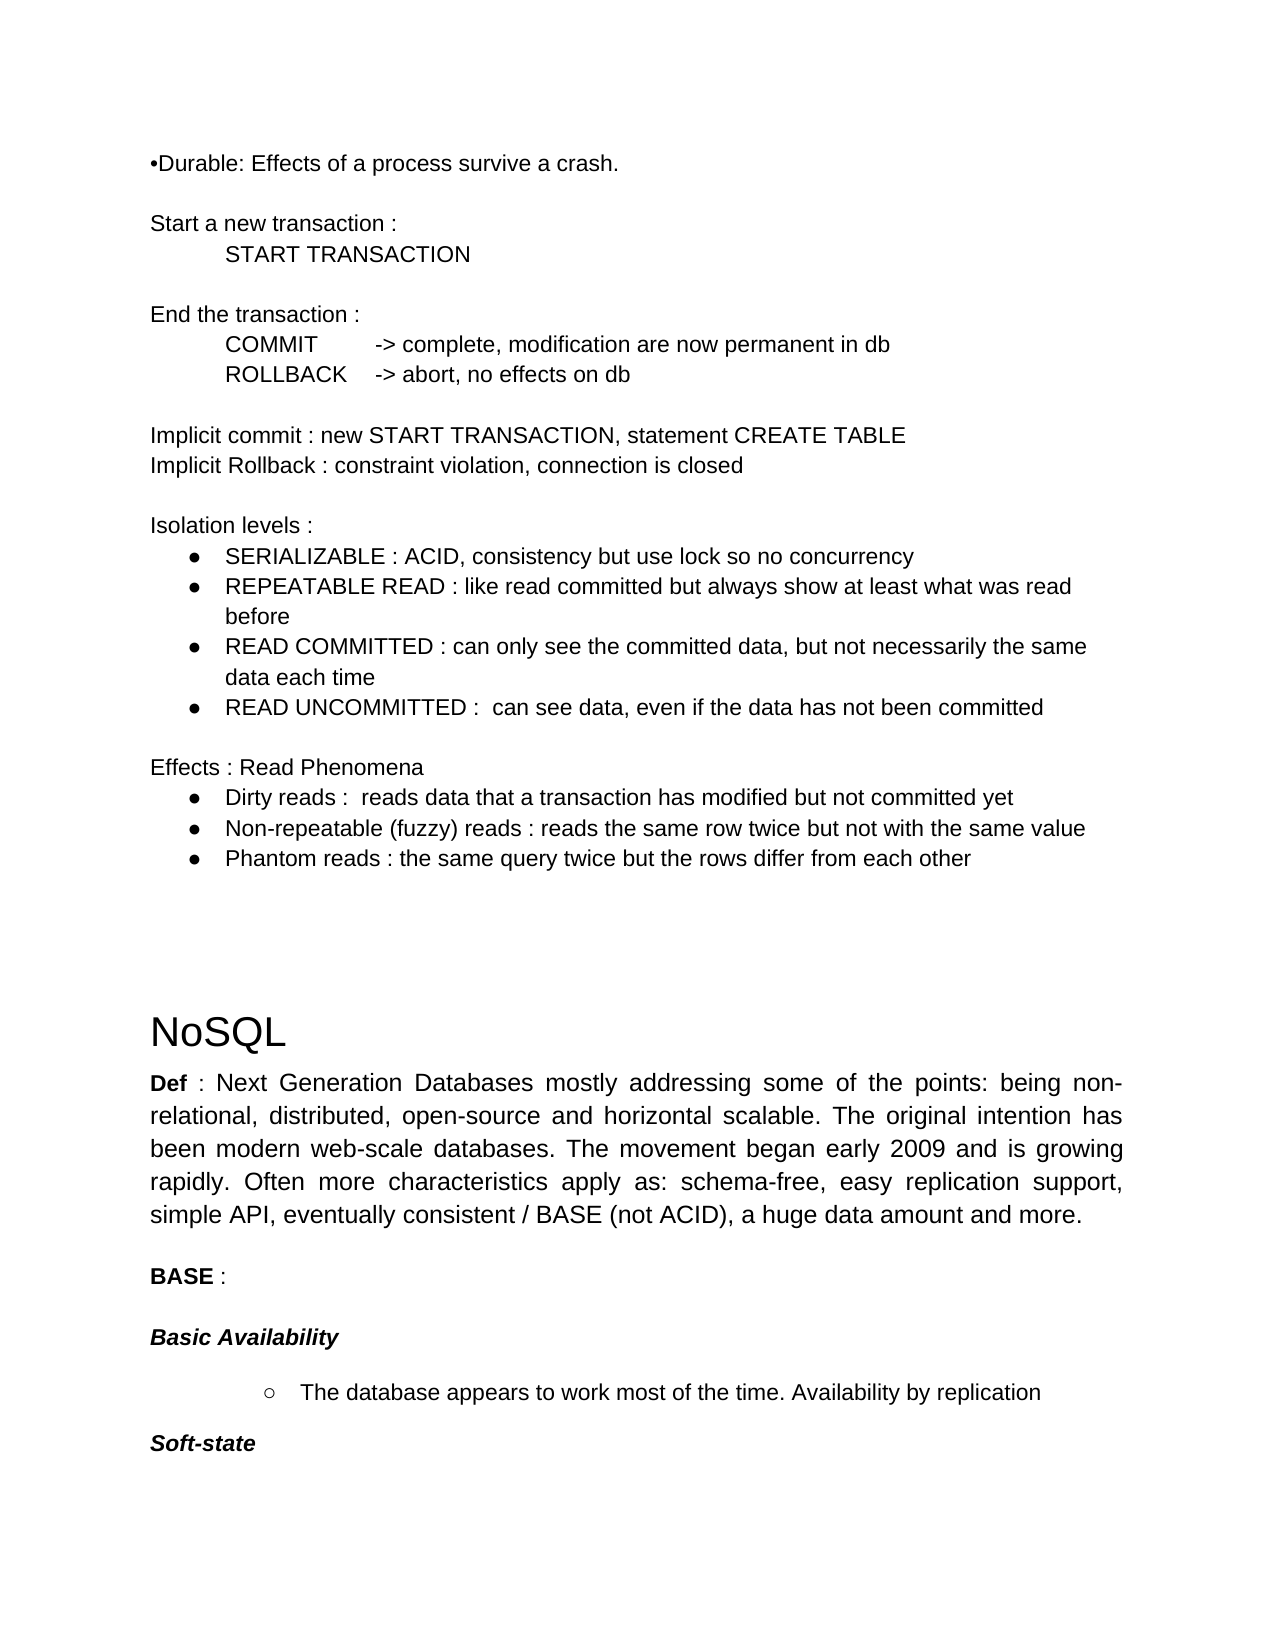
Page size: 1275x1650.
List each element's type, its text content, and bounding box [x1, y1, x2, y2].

list READ UNCOMMITTED : can see data, even if the data has not been committed [187, 694, 1125, 720]
text Def : Next Generation Databases mostly addressing some of the points: being non-relational, distributed, open-source and horizontal scalable. The original intention has been modern web-scale databases. The movement began early 2009 and is growing rapidly. Often more characteristics apply as: schema-free, easy replication support, simple API, eventually consistent / BASE (not ACID), a huge data amount and more. [150, 1068, 1125, 1228]
text ROLLBACK -> abort, no effects on db [150, 361, 1125, 388]
text Implicit commit : new START TRANSACTION, statement CREATE TABLE [150, 422, 1125, 448]
list REPEATABLE READ : like read committed but always show at least what was read before [187, 573, 1125, 629]
text •Durable: Effects of a process survive a crash. [150, 150, 1125, 176]
text Start a new transaction : [150, 210, 1125, 237]
list Non-repeatable (fuzzy) reads : reads the same row twice but not with the same value [187, 814, 1125, 841]
text COMMIT -> complete, modification are now permanent in db [150, 331, 1125, 358]
text End the transaction : [150, 301, 1125, 327]
list The database appears to work most of the time. Availability by replication [262, 1379, 1125, 1405]
text BASE : [150, 1263, 1125, 1289]
text START TRANSACTION [150, 241, 1125, 267]
text Implicit Rollback : constraint violation, connection is closed [150, 452, 1125, 478]
text Basic Availability [150, 1323, 1125, 1350]
text Isolation levels : [150, 512, 1125, 539]
list SERIALIZABLE : ACID, consistency but use lock so no concurrency [187, 543, 1125, 569]
list Dirty reads : reads data that a transaction has modified but not committed yet [187, 784, 1125, 811]
subtitle NoSQL [150, 1007, 1125, 1055]
list Phantom reads : the same query twice but the rows differ from each other [187, 845, 1125, 871]
text Effects : Read Phenomena [150, 754, 1125, 781]
list READ COMMITTED : can only see the committed data, but not necessarily the same data each time [187, 633, 1125, 690]
text Soft-state [150, 1430, 1125, 1456]
